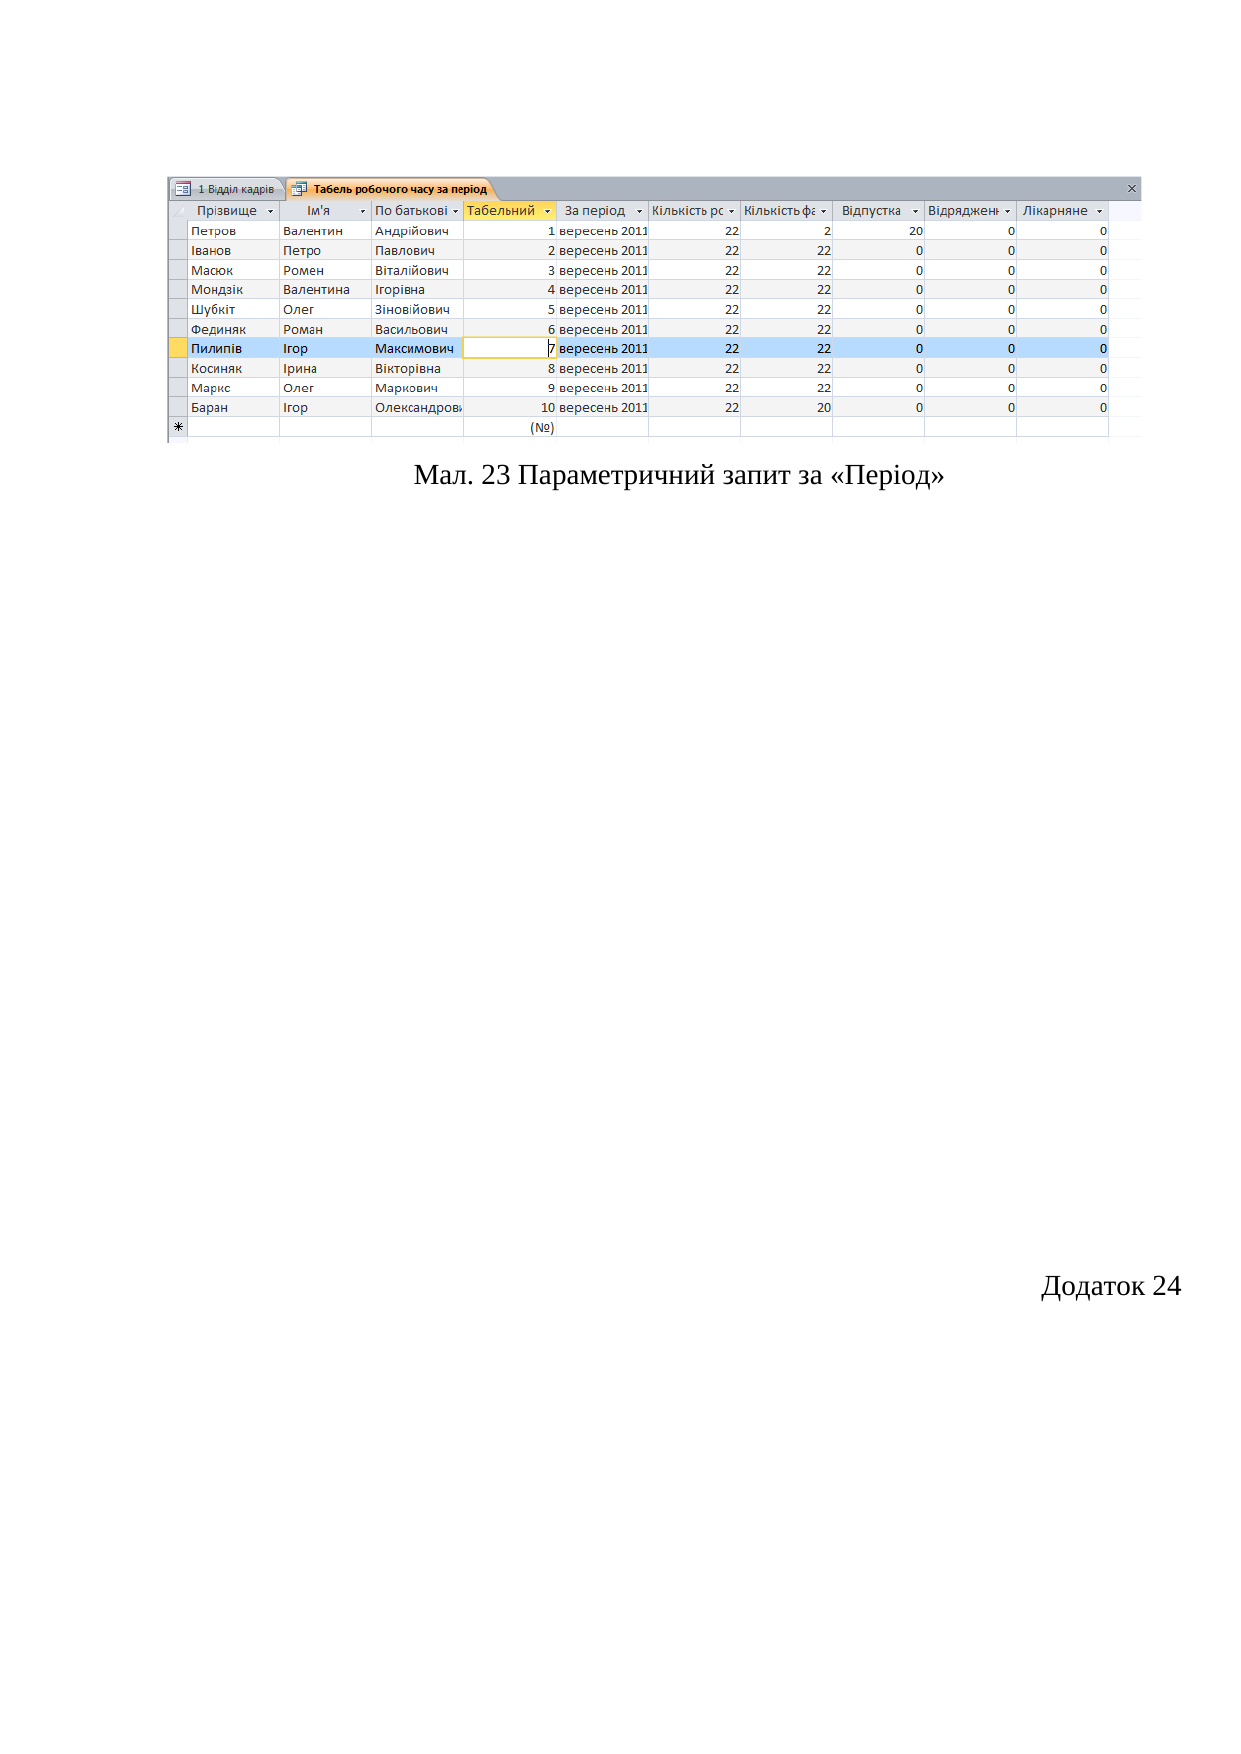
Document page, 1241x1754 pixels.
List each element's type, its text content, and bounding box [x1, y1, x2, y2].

text Додаток 24 [177, 1268, 1181, 1301]
text Мал. 23 Параметричний запит за «Період» [177, 244, 1181, 491]
picture [167, 176, 1142, 443]
